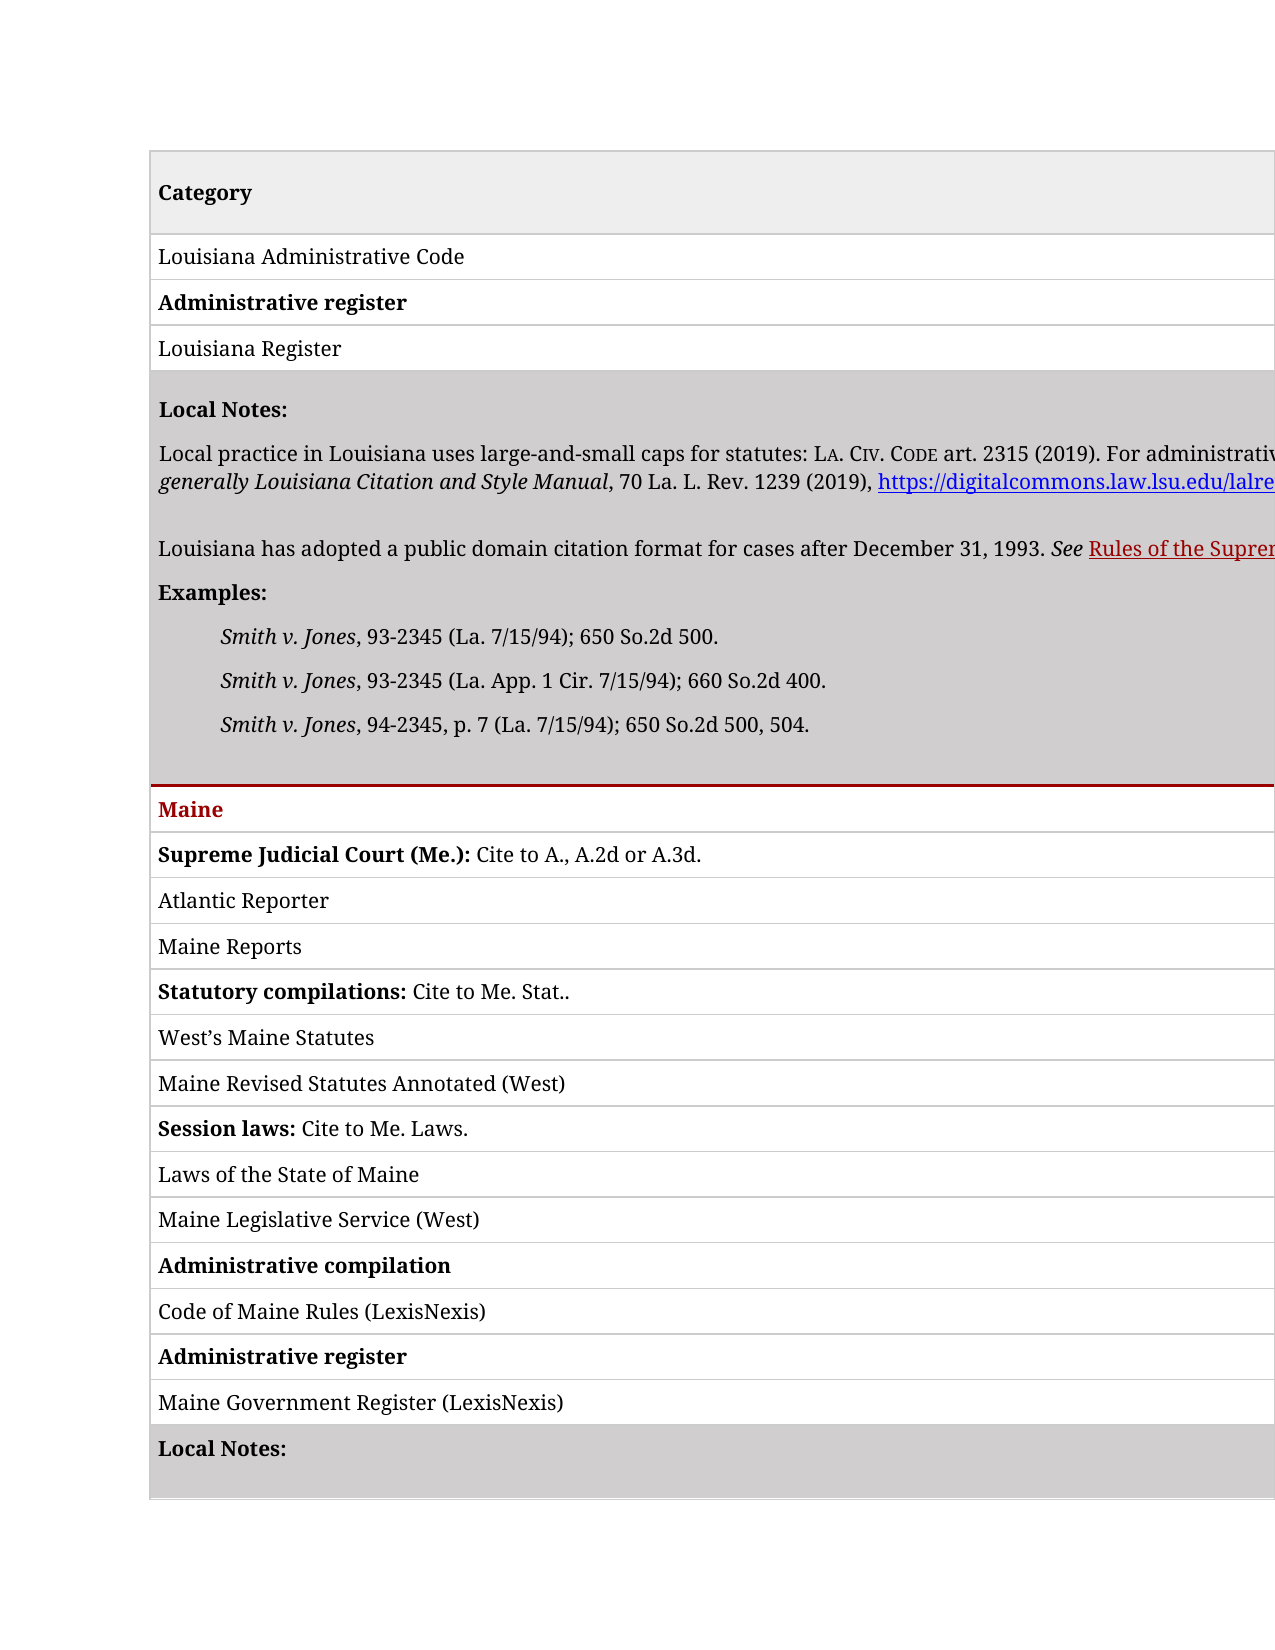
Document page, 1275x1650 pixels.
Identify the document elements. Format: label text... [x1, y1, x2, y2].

table_cell Maine Reports [151, 924, 1274, 968]
table_cell Session laws: Cite to Me. Laws. [151, 1107, 1274, 1151]
table_cell Administrative register [151, 1335, 1274, 1379]
table_cell Louisiana Administrative Code [151, 235, 1274, 279]
table_cell Maine Legislative Service (West) [151, 1198, 1274, 1242]
table_cell Administrative register [151, 280, 1274, 324]
table_cell Maine [151, 787, 1274, 831]
table_header Category [151, 152, 1274, 233]
table_cell Code of Maine Rules (LexisNexis) [151, 1289, 1274, 1333]
table_cell Maine Revised Statutes Annotated (West) [151, 1061, 1274, 1105]
table_cell Atlantic Reporter [151, 878, 1274, 922]
table_cell Supreme Judicial Court (Me.): Cite to A., A.2d or A.3d. [151, 833, 1274, 877]
table_cell Laws of the State of Maine [151, 1152, 1274, 1196]
table_cell West’s Maine Statutes [151, 1015, 1274, 1059]
table_cell Statutory compilations: Cite to Me. Stat.. [151, 970, 1274, 1014]
table_cell Louisiana Register [151, 326, 1274, 370]
table_cell Maine Government Register (LexisNexis) [151, 1380, 1274, 1424]
table_cell Administrative compilation [151, 1243, 1274, 1287]
